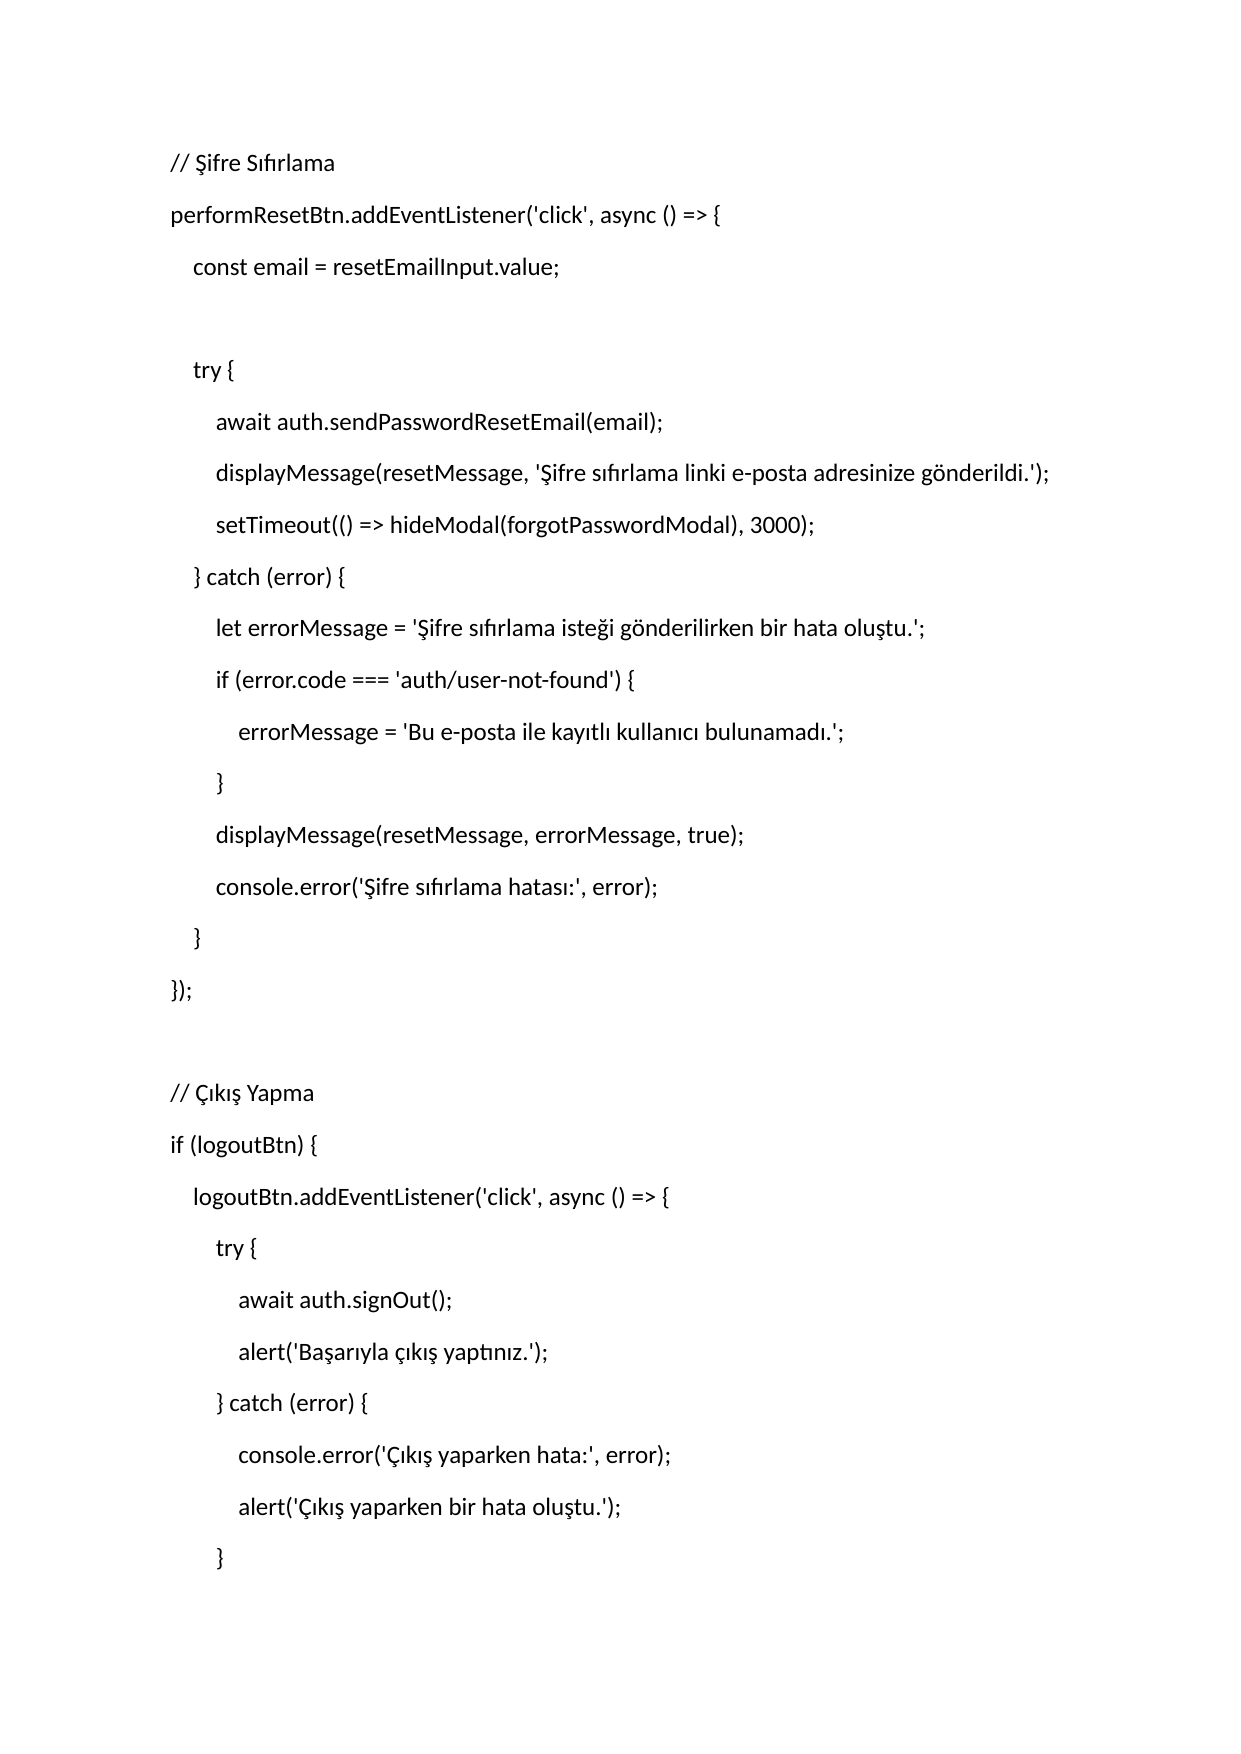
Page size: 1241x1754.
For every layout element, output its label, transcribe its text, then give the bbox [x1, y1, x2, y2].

text performResetBtn.addEventListener('click', async () => { [148, 199, 1093, 230]
text if (logoutBtn) { [148, 1129, 1093, 1160]
text errorMessage = 'Bu e-posta ile kayıtlı kullanıcı bulunamadı.'; [148, 716, 1093, 746]
text alert('Başarıyla çıkış yaptınız.'); [148, 1336, 1093, 1366]
text } [148, 923, 1093, 953]
text } [148, 1543, 1093, 1573]
text displayMessage(resetMessage, errorMessage, true); [148, 819, 1093, 850]
text try { [148, 354, 1093, 385]
text try { [148, 1233, 1093, 1263]
text logoutBtn.addEventListener('click', async () => { [148, 1181, 1093, 1211]
text console.error('Şifre sıfırlama hatası:', error); [148, 871, 1093, 901]
text const email = resetEmailInput.value; [148, 251, 1093, 281]
text } catch (error) { [148, 561, 1093, 591]
text // Çıkış Yapma [148, 1078, 1093, 1108]
text displayMessage(resetMessage, 'Şifre sıfırlama linki e-posta adresinize gönderildi.'); [148, 458, 1093, 488]
text alert('Çıkış yaparken bir hata oluştu.'); [148, 1491, 1093, 1521]
text console.error('Çıkış yaparken hata:', error); [148, 1439, 1093, 1470]
text if (error.code === 'auth/user-not-found') { [148, 664, 1093, 695]
text }); [148, 974, 1093, 1005]
text await auth.signOut(); [148, 1284, 1093, 1315]
text // Şifre Sıfırlama [148, 148, 1093, 178]
text } catch (error) { [148, 1388, 1093, 1418]
text } [148, 768, 1093, 798]
text await auth.sendPasswordResetEmail(email); [148, 406, 1093, 436]
text let errorMessage = 'Şifre sıfırlama isteği gönderilirken bir hata oluştu.'; [148, 613, 1093, 643]
text setTimeout(() => hideModal(forgotPasswordModal), 3000); [148, 509, 1093, 540]
